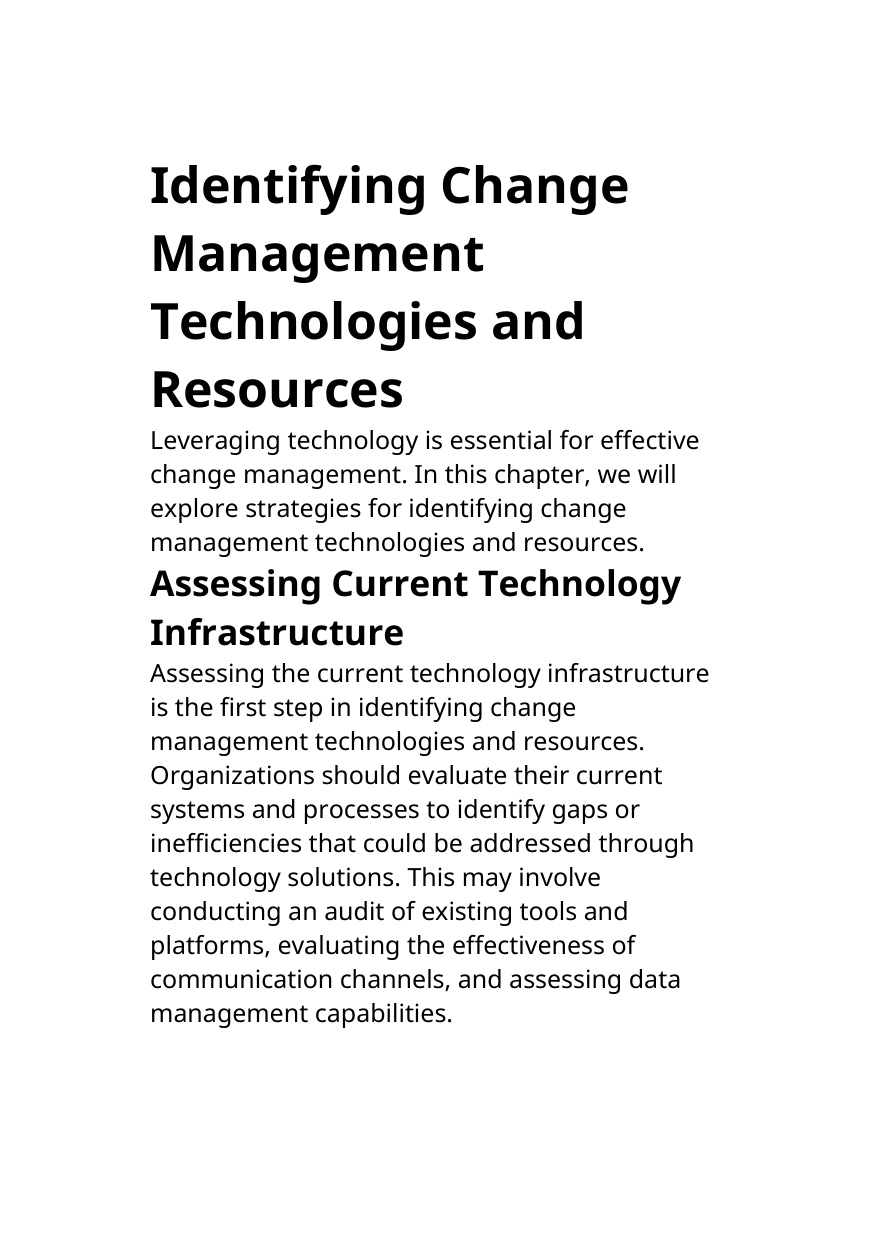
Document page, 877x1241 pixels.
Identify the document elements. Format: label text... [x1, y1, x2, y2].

subtitle Identifying Change Management Technologies and Resources [150, 150, 727, 422]
subtitle Assessing Current Technology Infrastructure [150, 559, 727, 655]
text Leveraging technology is essential for effective change management. In this chapter, we will explore strategies for identifying change management technologies and resources. [150, 422, 727, 559]
text Assessing the current technology infrastructure is the first step in identifying change management technologies and resources. Organizations should evaluate their current systems and processes to identify gaps or inefficiencies that could be addressed through technology solutions. This may involve conducting an audit of existing tools and platforms, evaluating the effectiveness of communication channels, and assessing data management capabilities. [150, 655, 727, 1030]
